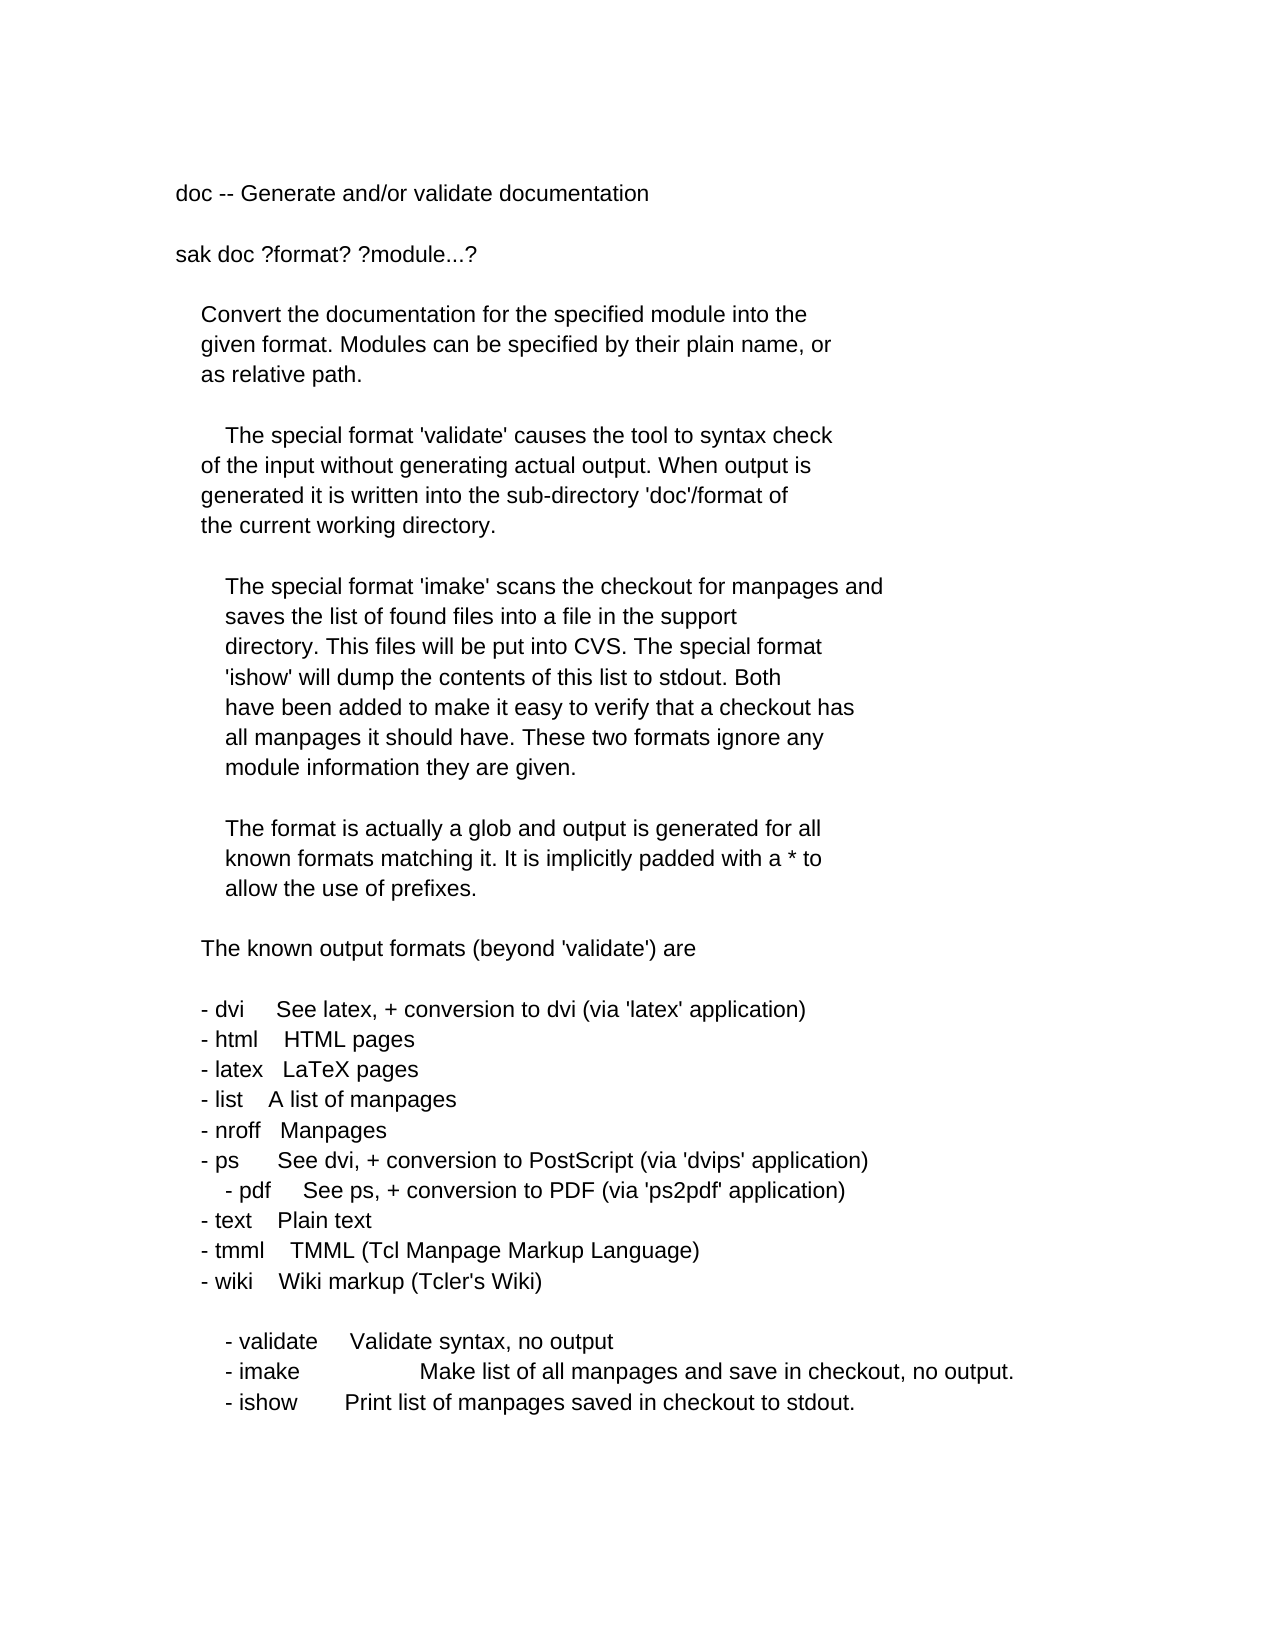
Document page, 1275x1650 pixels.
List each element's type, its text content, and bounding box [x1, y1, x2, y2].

text module information they are given. [150, 754, 1125, 781]
text directory. This files will be put into CVS. The special format [150, 633, 1125, 660]
text - dvi See latex, + conversion to dvi (via 'latex' application) [150, 996, 1125, 1022]
text - pdf See ps, + conversion to PDF (via 'ps2pdf' application) [150, 1177, 1125, 1203]
text generated it is written into the sub-directory 'doc'/format of [150, 482, 1125, 509]
text The special format 'validate' causes the tool to syntax check [150, 422, 1125, 448]
text - imake Make list of all manpages and save in checkout, no output. [150, 1358, 1125, 1385]
text - text Plain text [150, 1207, 1125, 1234]
text known formats matching it. It is implicitly padded with a * to [150, 845, 1125, 871]
text saves the list of found files into a file in the support [150, 603, 1125, 629]
text The special format 'imake' scans the checkout for manpages and [150, 573, 1125, 599]
text - wiki Wiki markup (Tcler's Wiki) [150, 1268, 1125, 1294]
text sak doc ?format? ?module...? [150, 241, 1125, 267]
text all manpages it should have. These two formats ignore any [150, 724, 1125, 750]
text doc -- Generate and/or validate documentation [150, 180, 1125, 207]
text as relative path. [150, 361, 1125, 388]
text given format. Modules can be specified by their plain name, or [150, 331, 1125, 358]
text of the input without generating actual output. When output is [150, 452, 1125, 478]
text - tmml TMML (Tcl Manpage Markup Language) [150, 1237, 1125, 1264]
text The format is actually a glob and output is generated for all [150, 814, 1125, 841]
text Convert the documentation for the specified module into the [150, 301, 1125, 327]
text have been added to make it easy to verify that a checkout has [150, 694, 1125, 720]
text - ps See dvi, + conversion to PostScript (via 'dvips' application) [150, 1147, 1125, 1173]
text 'ishow' will dump the contents of this list to stdout. Both [150, 663, 1125, 690]
text - validate Validate syntax, no output [150, 1328, 1125, 1354]
text the current working directory. [150, 512, 1125, 539]
text The known output formats (beyond 'validate') are [150, 935, 1125, 962]
text - latex LaTeX pages [150, 1056, 1125, 1083]
text - nroff Manpages [150, 1117, 1125, 1143]
text allow the use of prefixes. [150, 875, 1125, 901]
text - list A list of manpages [150, 1086, 1125, 1113]
text - html HTML pages [150, 1026, 1125, 1052]
text - ishow Print list of manpages saved in checkout to stdout. [150, 1388, 1125, 1415]
